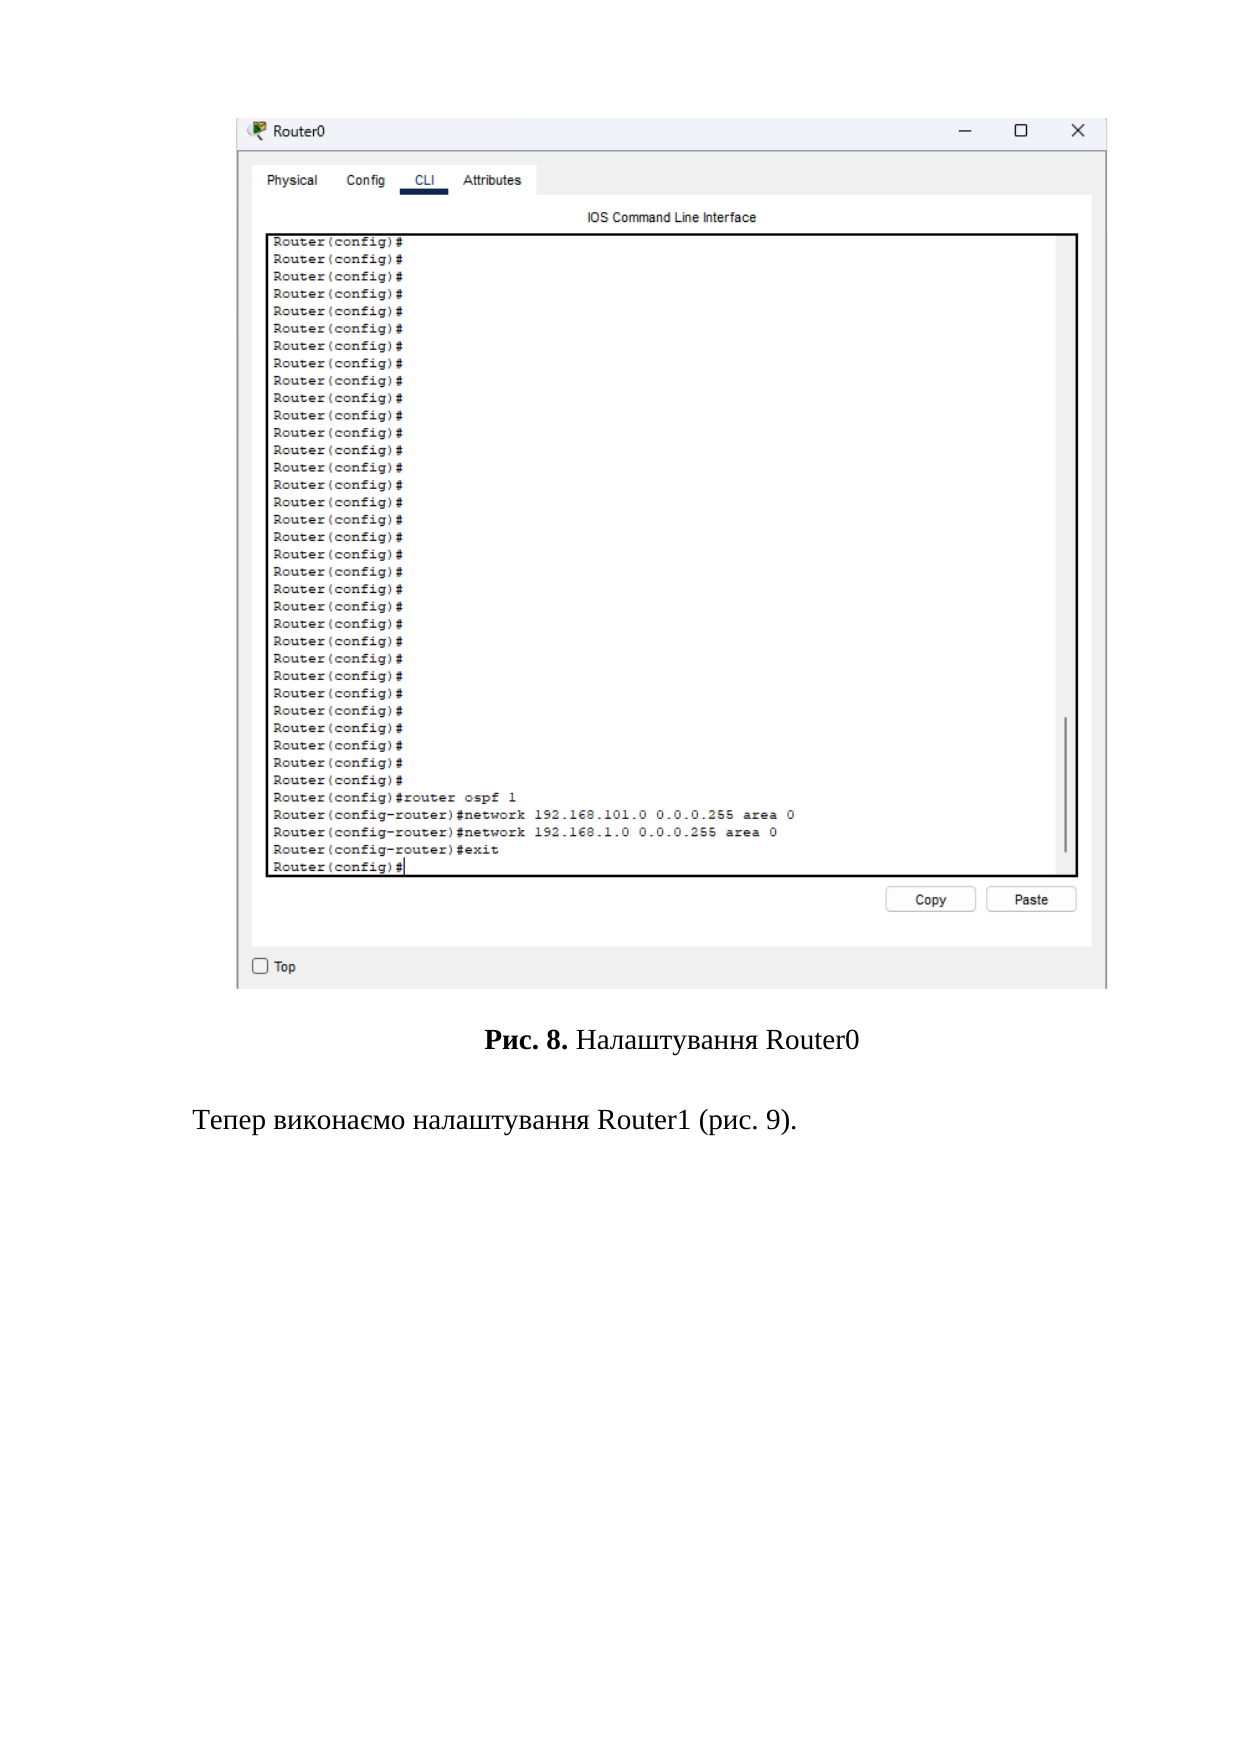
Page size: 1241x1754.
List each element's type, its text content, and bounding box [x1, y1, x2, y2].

picture [236, 118, 1108, 989]
text Рис. 8. Налаштування Router0 [118, 1022, 1152, 1056]
text Тепер виконаємо налаштування Router1 (рис. 9). [118, 1102, 1152, 1135]
